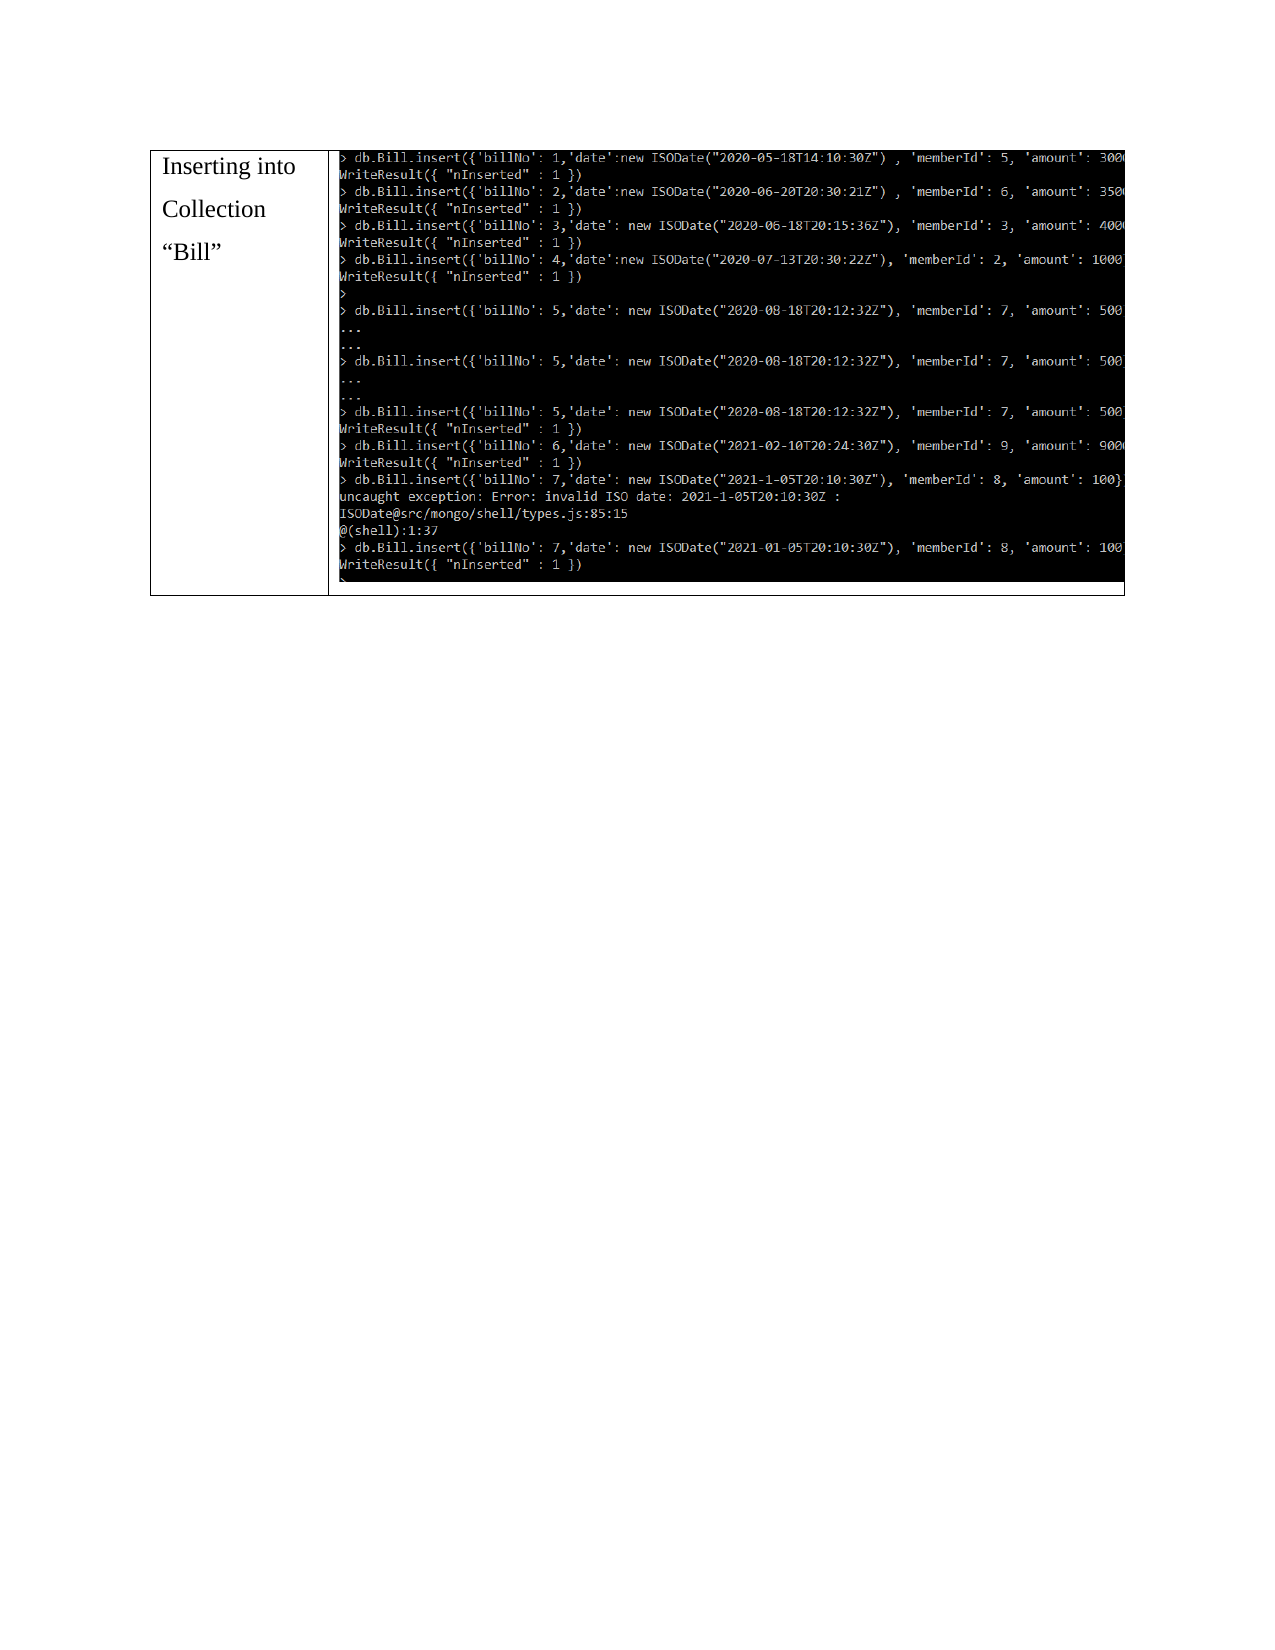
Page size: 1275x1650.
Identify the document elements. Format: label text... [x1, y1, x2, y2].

picture [339, 151, 1125, 582]
table_cell [329, 151, 1124, 595]
table_cell Inserting into Collection “Bill” [151, 151, 328, 595]
